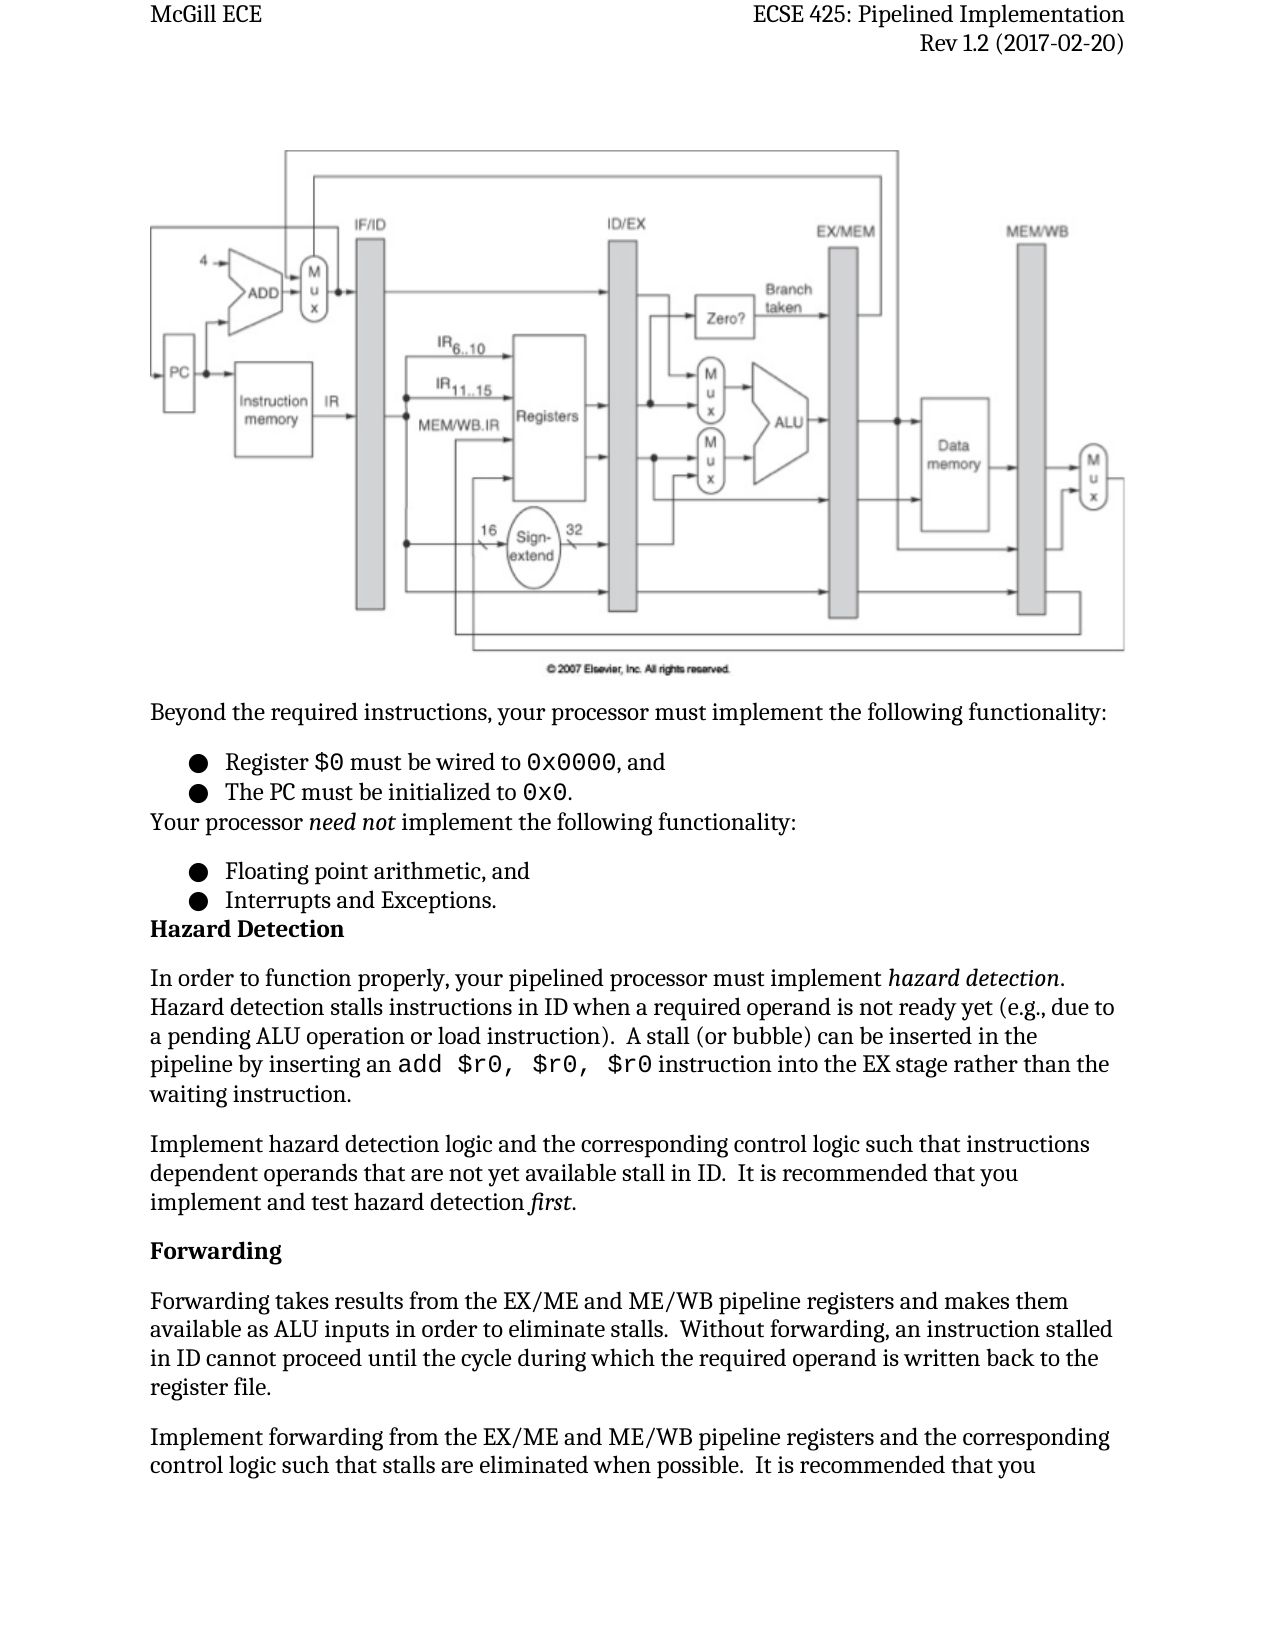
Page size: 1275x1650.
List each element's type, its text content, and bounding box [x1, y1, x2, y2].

text Beyond the required instructions, your processor must implement the following functionality: [150, 698, 1125, 727]
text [150, 1422, 1125, 1480]
picture [150, 150, 1125, 677]
text In order to function properly, your pipelined processor must implement hazard detection. Hazard detection stalls instructions in ID when a required operand is not ready yet (e.g., due to a pending ALU operation or load instruction). A stall (or bubble) can be inserted in the pipeline by inserting an add $r0, $r0, $r0 instruction into the EX stage rather than the waiting instruction. [150, 964, 1125, 1109]
list Interrupts and Exceptions. [187, 886, 1125, 914]
text Implement hazard detection logic and the corresponding control logic such that instructions dependent operands that are not yet available stall in ID. It is recommended that you implement and test hazard detection first. [150, 1130, 1125, 1216]
text Forwarding [150, 1237, 1125, 1266]
list Floating point arithmetic, and [187, 857, 1125, 886]
text Your processor need not implement the following functionality: [150, 807, 1125, 836]
text Hazard Detection [150, 914, 1125, 943]
list The PC must be initialized to 0x0. [187, 777, 1125, 807]
list Register $0 must be wired to 0x0000, and [187, 747, 1125, 777]
text Forwarding takes results from the EX/ME and ME/WB pipeline registers and makes them available as ALU inputs in order to eliminate stalls. Without forwarding, an instruction stalled in ID cannot proceed until the cycle during which the required operand is written back to the register file. [150, 1287, 1125, 1402]
